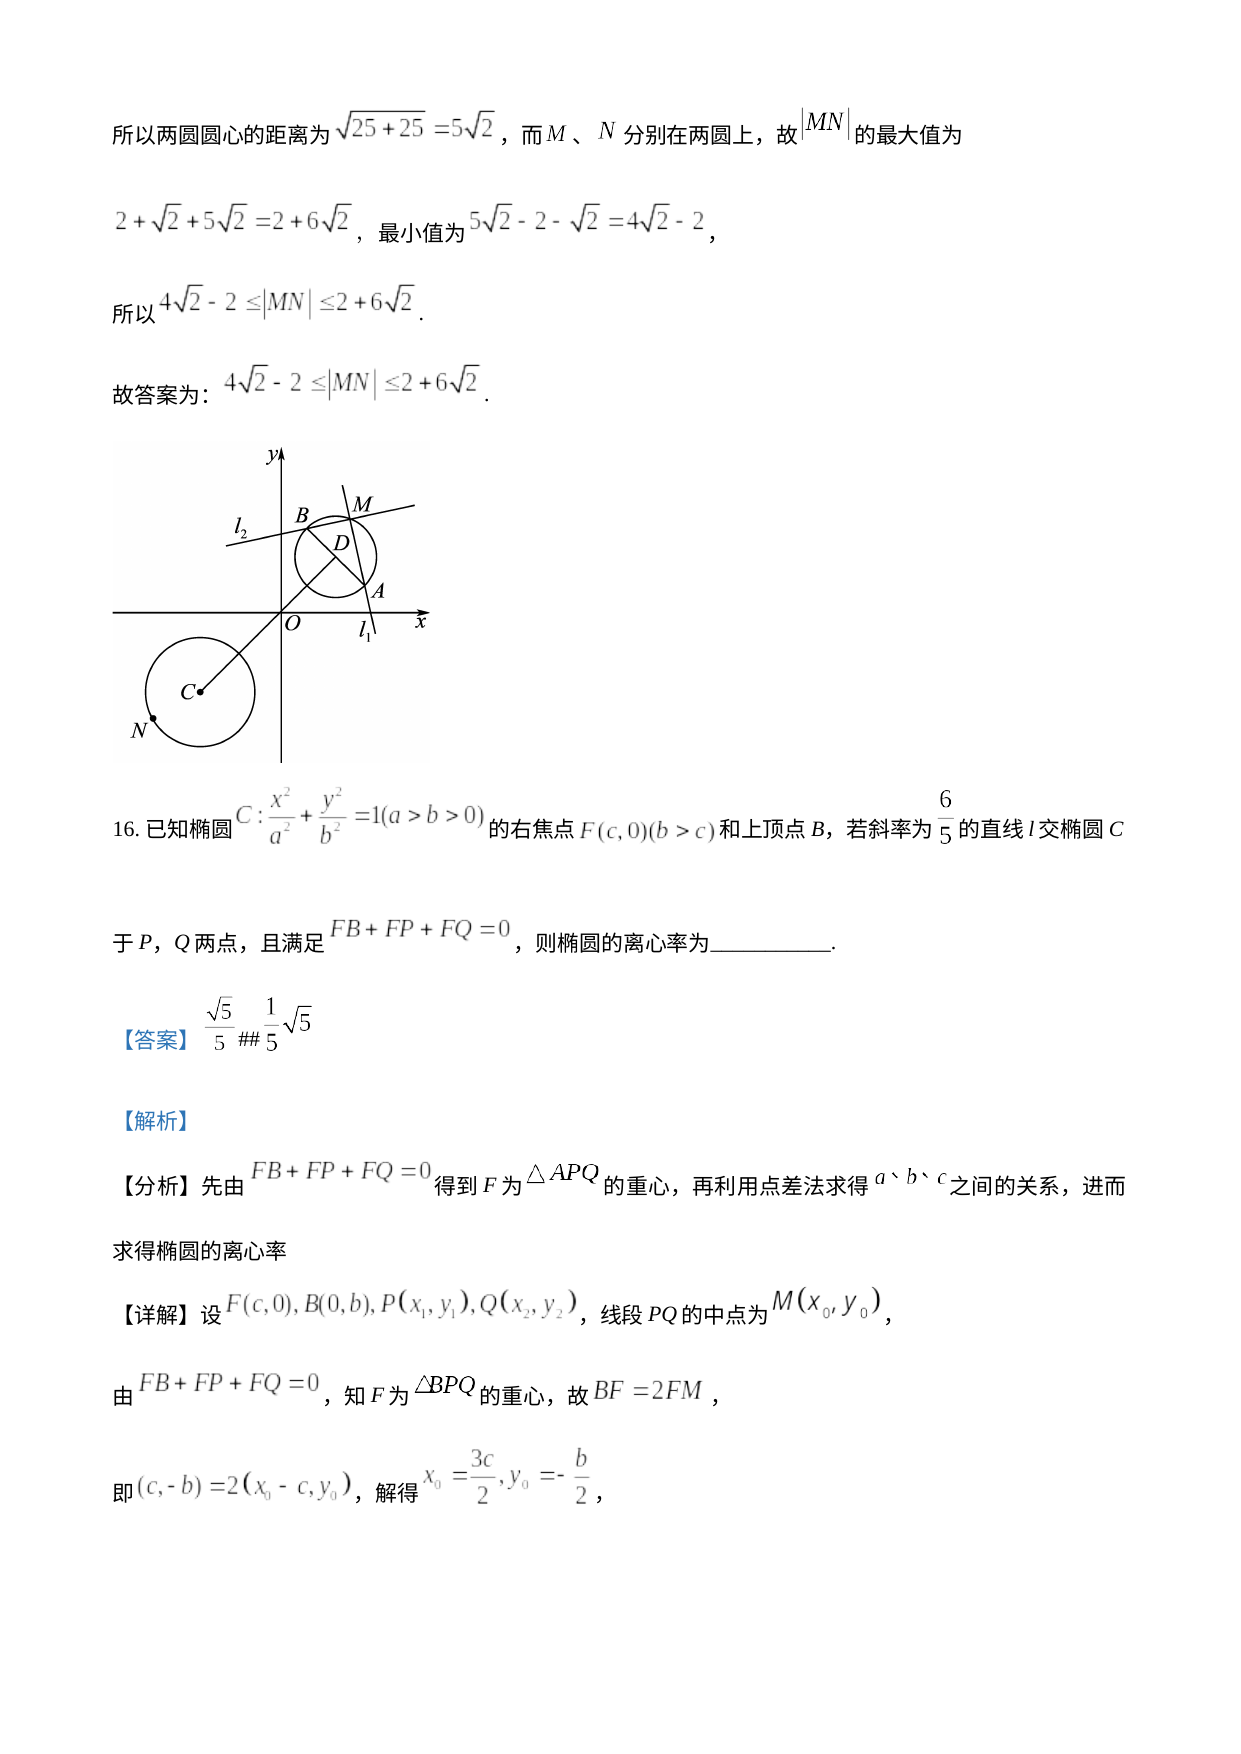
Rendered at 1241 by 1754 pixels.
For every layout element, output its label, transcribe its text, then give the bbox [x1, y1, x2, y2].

text 故答案为：. [112, 361, 1128, 426]
text 16. 已知椭圆的右焦点和上顶点B，若斜率为的直线l交椭圆C于P，Q两点，且满足，则椭圆的离心率为___________. [112, 779, 1128, 974]
text 由，知F为的重心，故， [112, 1362, 1128, 1427]
text 所以两圆圆心的距离为，而、分别在两圆上，故的最大值为，最小值为， [112, 102, 1128, 264]
text 所以. [112, 280, 1128, 345]
picture [112, 441, 430, 763]
text 【分析】先由得到F为的重心，再利用点差法求得之间的关系，进而求得椭圆的离心率 [112, 1152, 1128, 1266]
text 【详解】设，线段PQ的中点为， [112, 1282, 1128, 1347]
text 即，解得， [112, 1443, 1128, 1541]
text 【答案】## [112, 990, 1128, 1088]
text 【解析】 [112, 1104, 1128, 1136]
